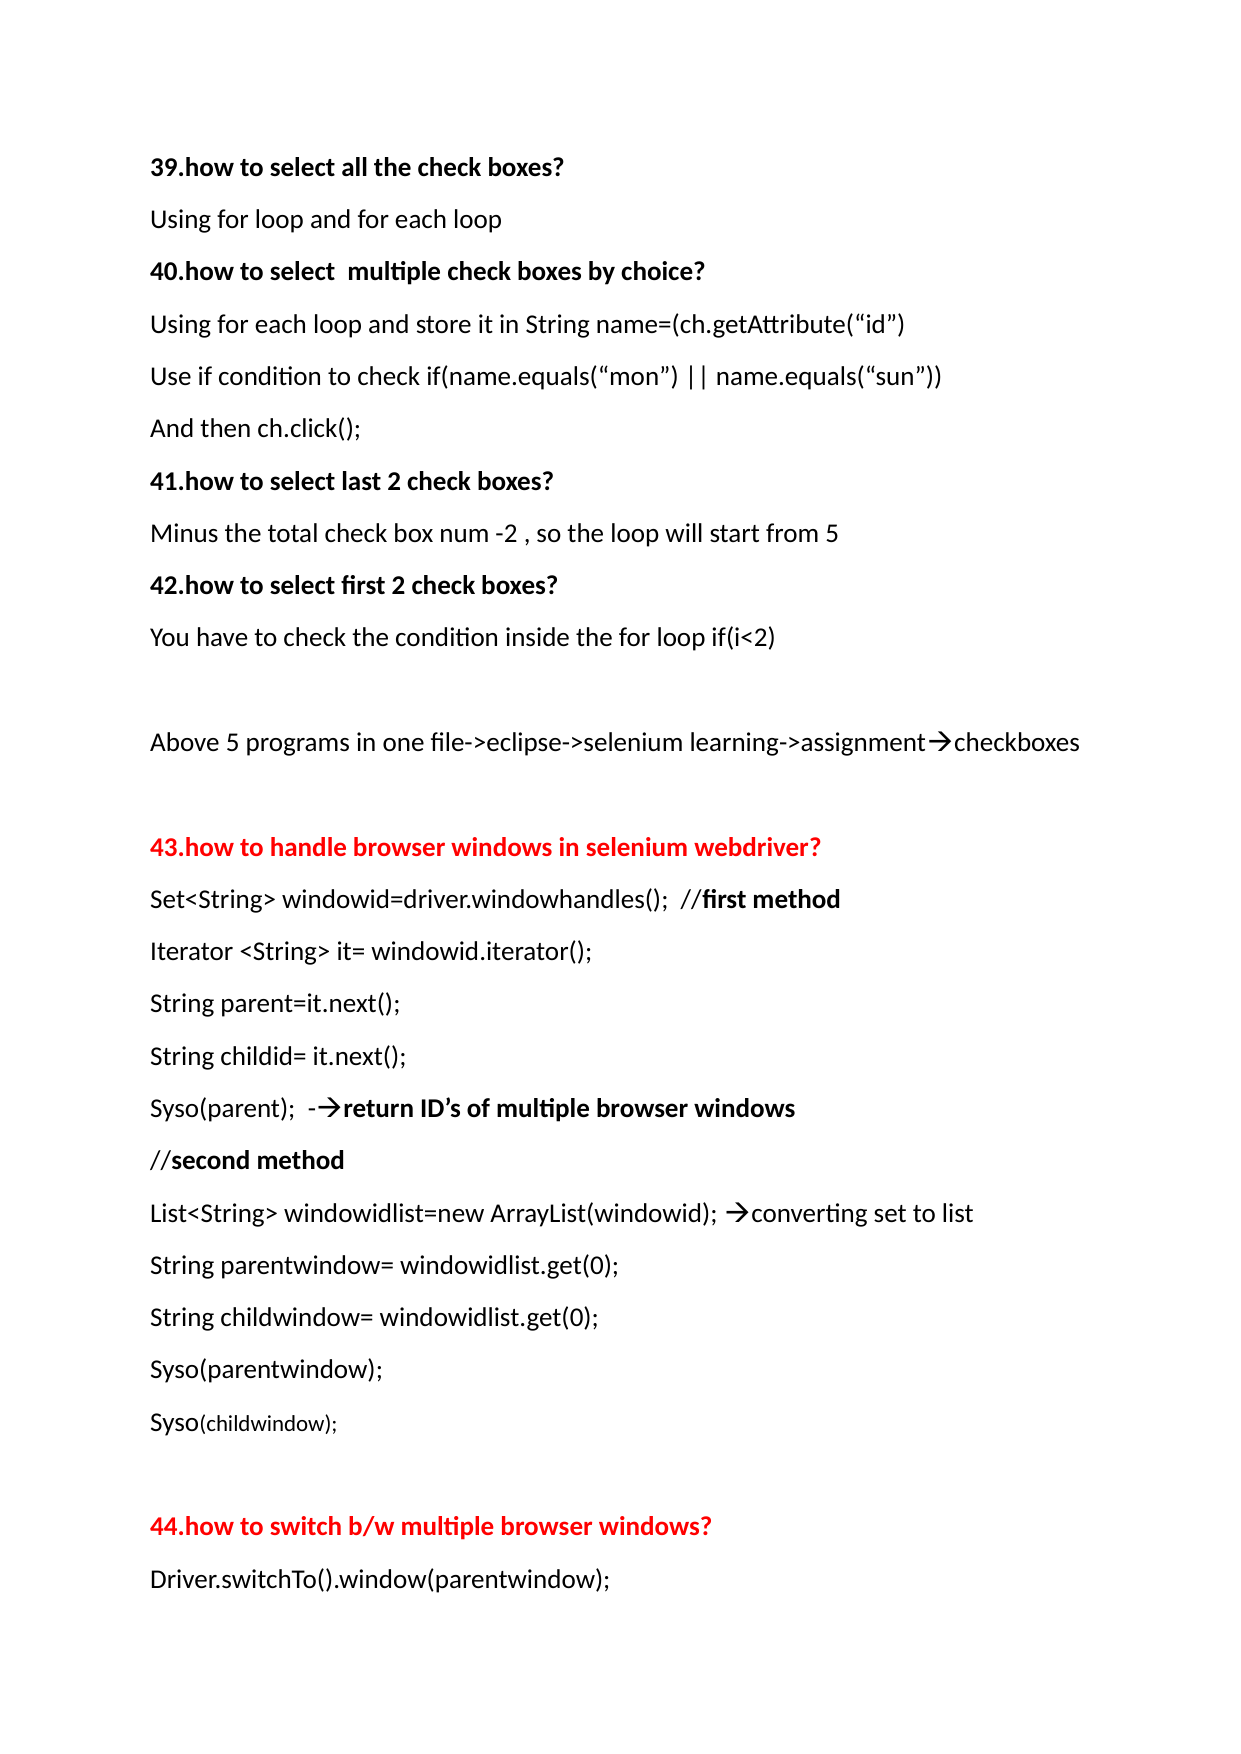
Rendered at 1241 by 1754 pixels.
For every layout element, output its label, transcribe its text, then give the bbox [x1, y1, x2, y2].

text Syso(childwindow); [150, 1405, 1090, 1438]
text //second method [150, 1143, 1090, 1177]
text List<String> windowidlist=new ArrayList(windowid); converting set to list [150, 1196, 1090, 1229]
text Minus the total check box num -2 , so the loop will start from 5 [150, 516, 1090, 549]
text Iterator <String> it= windowid.iterator(); [150, 934, 1090, 967]
text 40.how to select multiple check boxes by choice? [150, 254, 1090, 288]
text You have to check the condition inside the for loop if(i<2) [150, 621, 1090, 654]
text String childid= it.next(); [150, 1039, 1090, 1072]
text Using for each loop and store it in String name=(ch.getAttribute(“id”) [150, 307, 1090, 340]
text Use if condition to check if(name.equals(“mon”) || name.equals(“sun”)) [150, 359, 1090, 392]
text String parentwindow= windowidlist.get(0); [150, 1248, 1090, 1281]
text 42.how to select first 2 check boxes? [150, 568, 1090, 601]
text 39.how to select all the check boxes? [150, 150, 1090, 183]
text String parent=it.next(); [150, 987, 1090, 1020]
text String childwindow= windowidlist.get(0); [150, 1300, 1090, 1333]
text Using for loop and for each loop [150, 202, 1090, 235]
text Syso(parent); -return ID’s of multiple browser windows [150, 1091, 1090, 1124]
text And then ch.click(); [150, 411, 1090, 444]
text 41.how to select last 2 check boxes? [150, 464, 1090, 497]
text Driver.switchTo().window(parentwindow); [150, 1562, 1090, 1595]
text Set<String> windowid=driver.windowhandles(); //first method [150, 882, 1090, 915]
text Above 5 programs in one file->eclipse->selenium learning->assignmentcheckboxes [150, 725, 1090, 758]
text 44.how to switch b/w multiple browser windows? [150, 1509, 1090, 1543]
text 43.how to handle browser windows in selenium webdriver? [150, 830, 1090, 863]
text Syso(parentwindow); [150, 1353, 1090, 1386]
